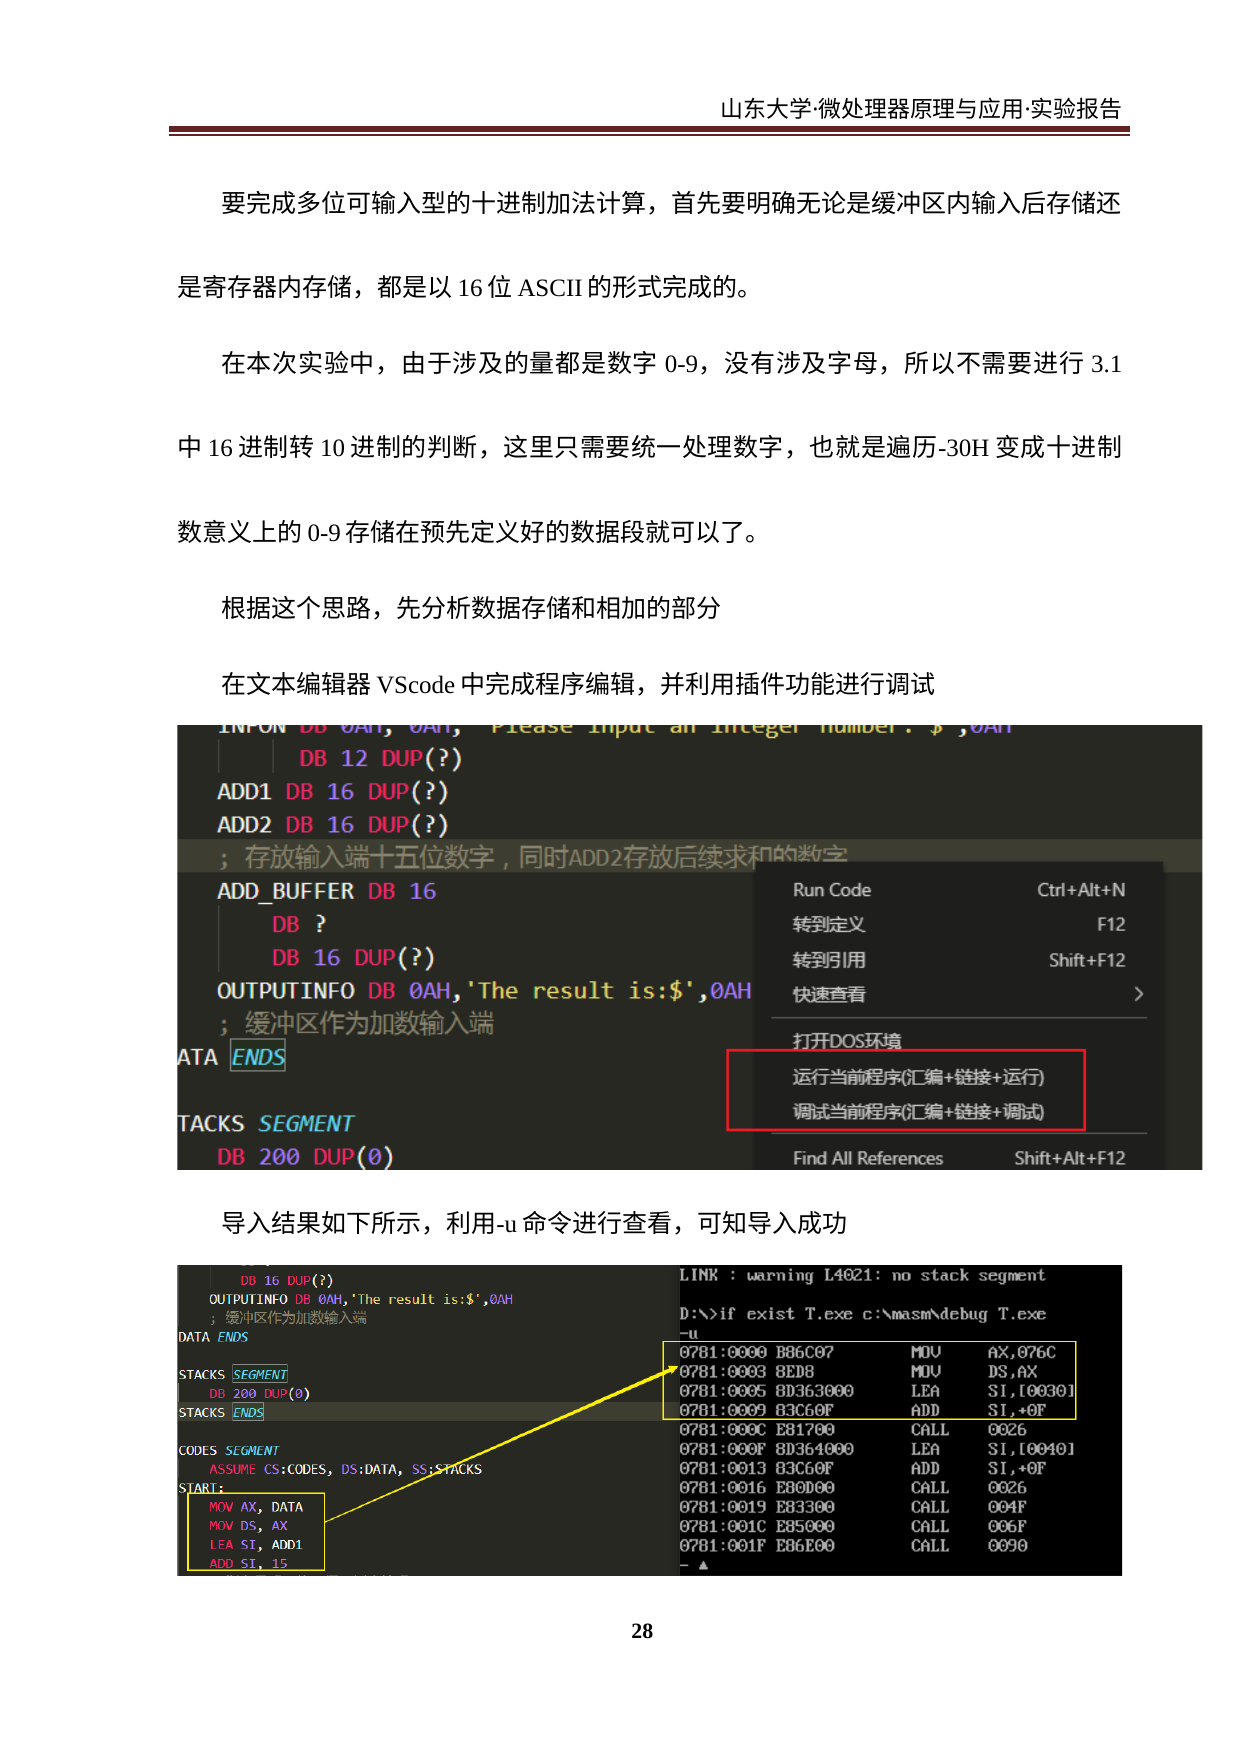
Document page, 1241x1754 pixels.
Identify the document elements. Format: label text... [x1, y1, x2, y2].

text 在文本编辑器VScode中完成程序编辑，并利用插件功能进行调试 [177, 650, 1122, 715]
text 根据这个思路，先分析数据存储和相加的部分 [177, 574, 1122, 639]
text 要完成多位可输入型的十进制加法计算，首先要明确无论是缓冲区内输入后存储还是寄存器内存储，都是以16位ASCII的形式完成的。 [177, 169, 1122, 318]
picture [177, 725, 1203, 1170]
text 在本次实验中，由于涉及的量都是数字0-9，没有涉及字母，所以不需要进行3.1中16进制转10进制的判断，这里只需要统一处理数字，也就是遍历-30H变成十进制数意义上的0-9存储在预先定义好的数据段就可以了。 [177, 329, 1122, 563]
picture [177, 1265, 1123, 1576]
text 导入结果如下所示，利用-u命令进行查看，可知导入成功 [177, 1189, 1122, 1254]
